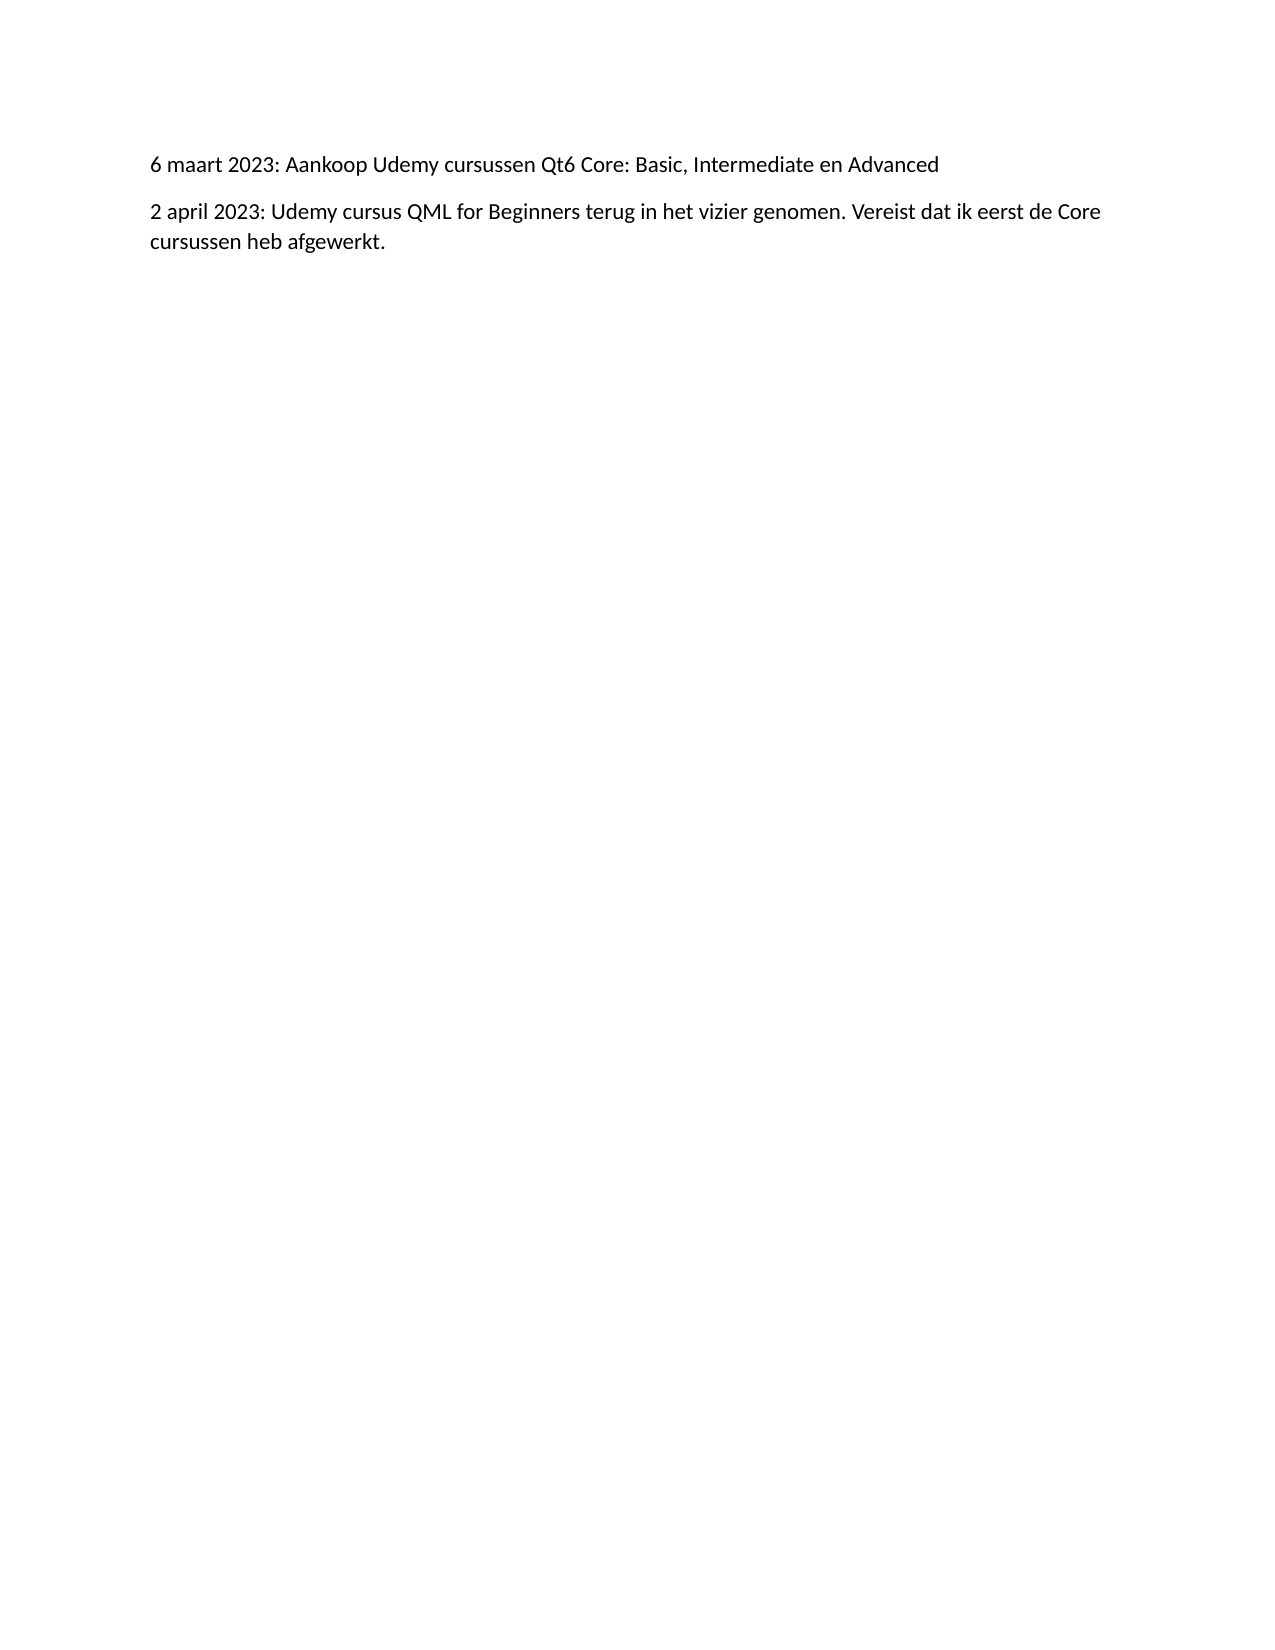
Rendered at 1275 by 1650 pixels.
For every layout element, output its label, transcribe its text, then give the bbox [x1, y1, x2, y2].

text 6 maart 2023: Aankoop Udemy cursussen Qt6 Core: Basic, Intermediate en Advanced [150, 150, 1125, 178]
text 2 april 2023: Udemy cursus QML for Beginners terug in het vizier genomen. Vereist dat ik eerst de Core cursussen heb afgewerkt. [150, 197, 1125, 255]
